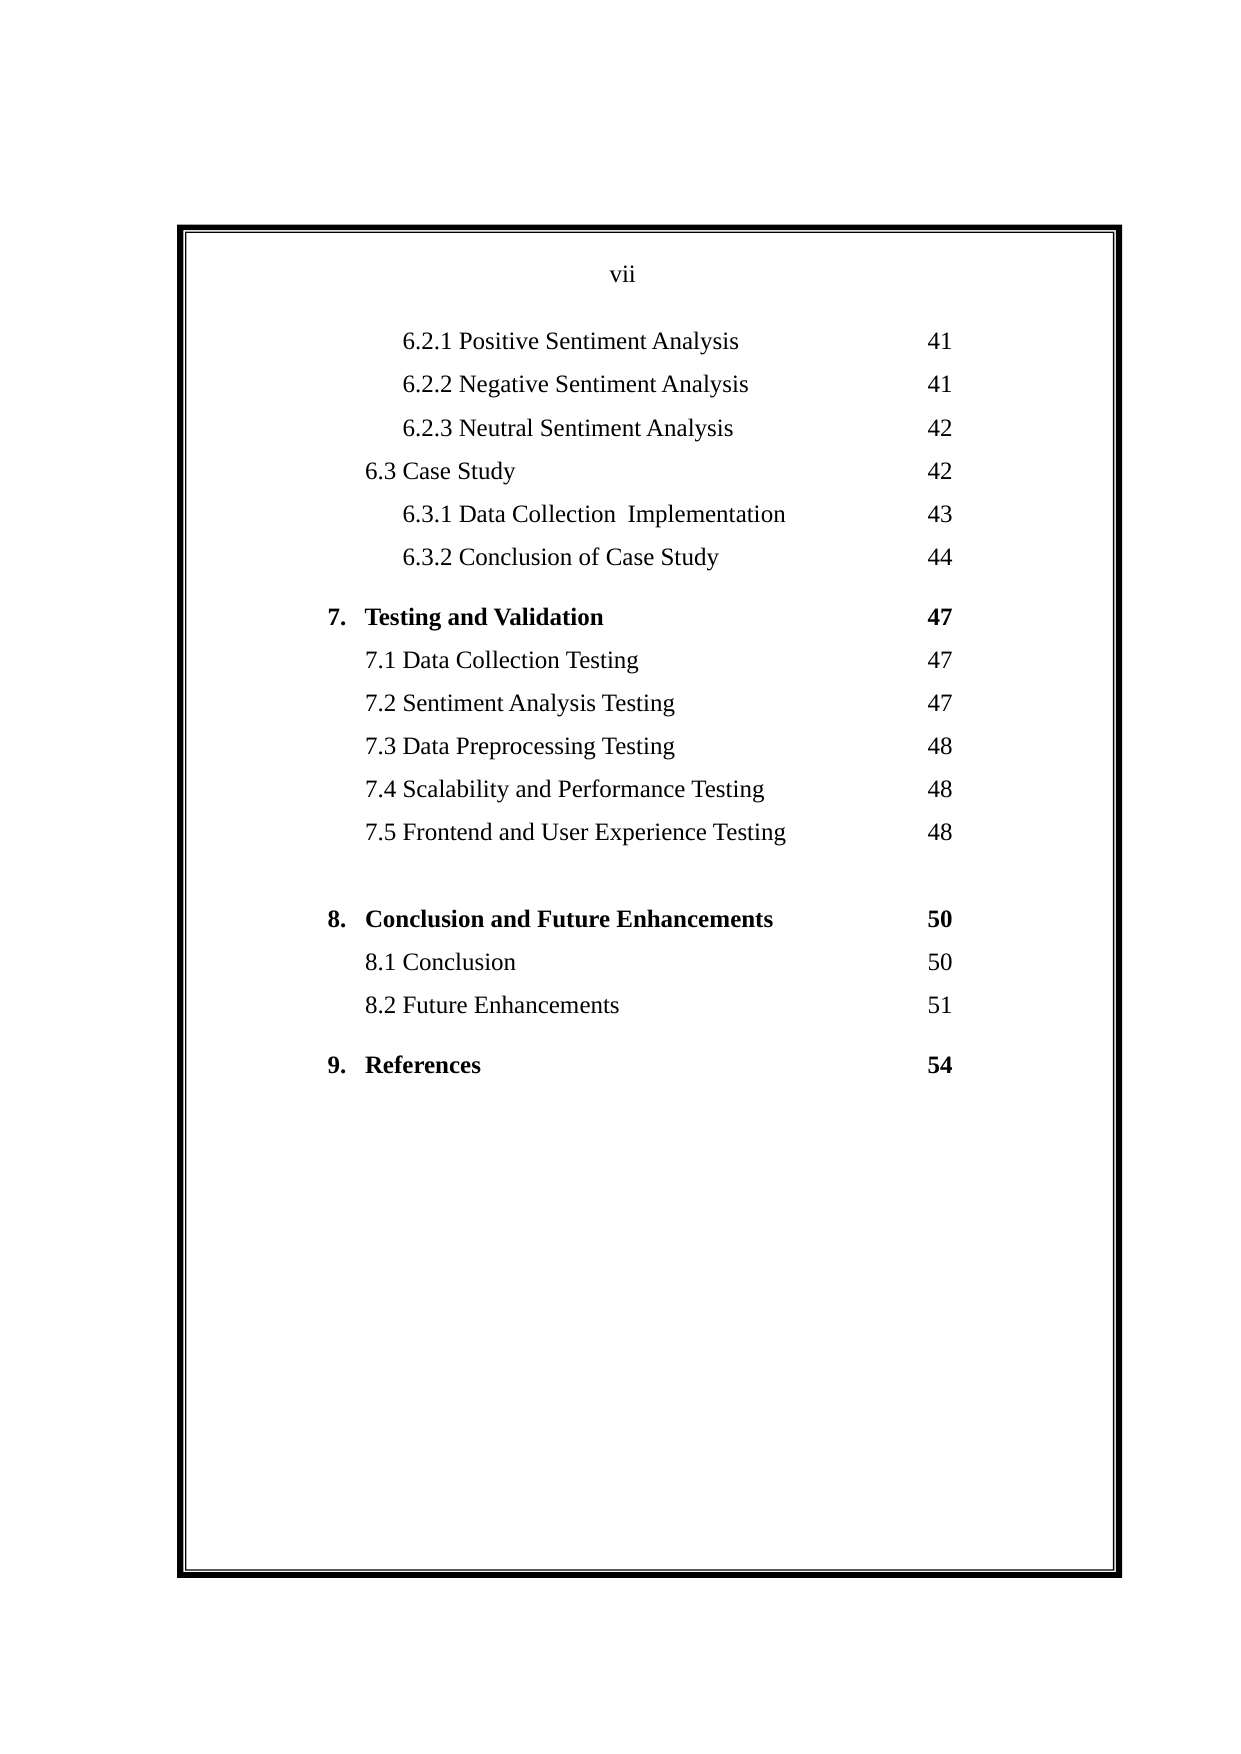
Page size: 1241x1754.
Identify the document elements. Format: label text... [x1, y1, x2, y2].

text 8.1 Conclusion 50 [187, 947, 1112, 976]
text 7.4 Scalability and Performance Testing 48 [187, 774, 1112, 803]
text 9. References 54 [187, 1050, 1112, 1078]
text 7.3 Data Preprocessing Testing 48 [187, 731, 1112, 760]
text 7.2 Sentiment Analysis Testing 47 [187, 688, 1112, 717]
text 6.2.2 Negative Sentiment Analysis 41 [187, 369, 1112, 398]
text 6.2.3 Neutral Sentiment Analysis 42 [187, 413, 1112, 441]
text 6.3.1 Data Collection Implementation 43 [187, 499, 1112, 528]
text 8. Conclusion and Future Enhancements 50 [187, 904, 1112, 932]
text 6.3 Case Study 42 [187, 456, 1112, 484]
text 6.2.1 Positive Sentiment Analysis 41 [327, 326, 1112, 355]
text 7. Testing and Validation 47 [187, 602, 1112, 631]
text 7.5 Frontend and User Experience Testing 48 [187, 817, 1112, 846]
text 6.3.2 Conclusion of Case Study 44 [187, 542, 1112, 571]
text 8.2 Future Enhancements 51 [187, 990, 1112, 1019]
text 7.1 Data Collection Testing 47 [187, 645, 1112, 674]
